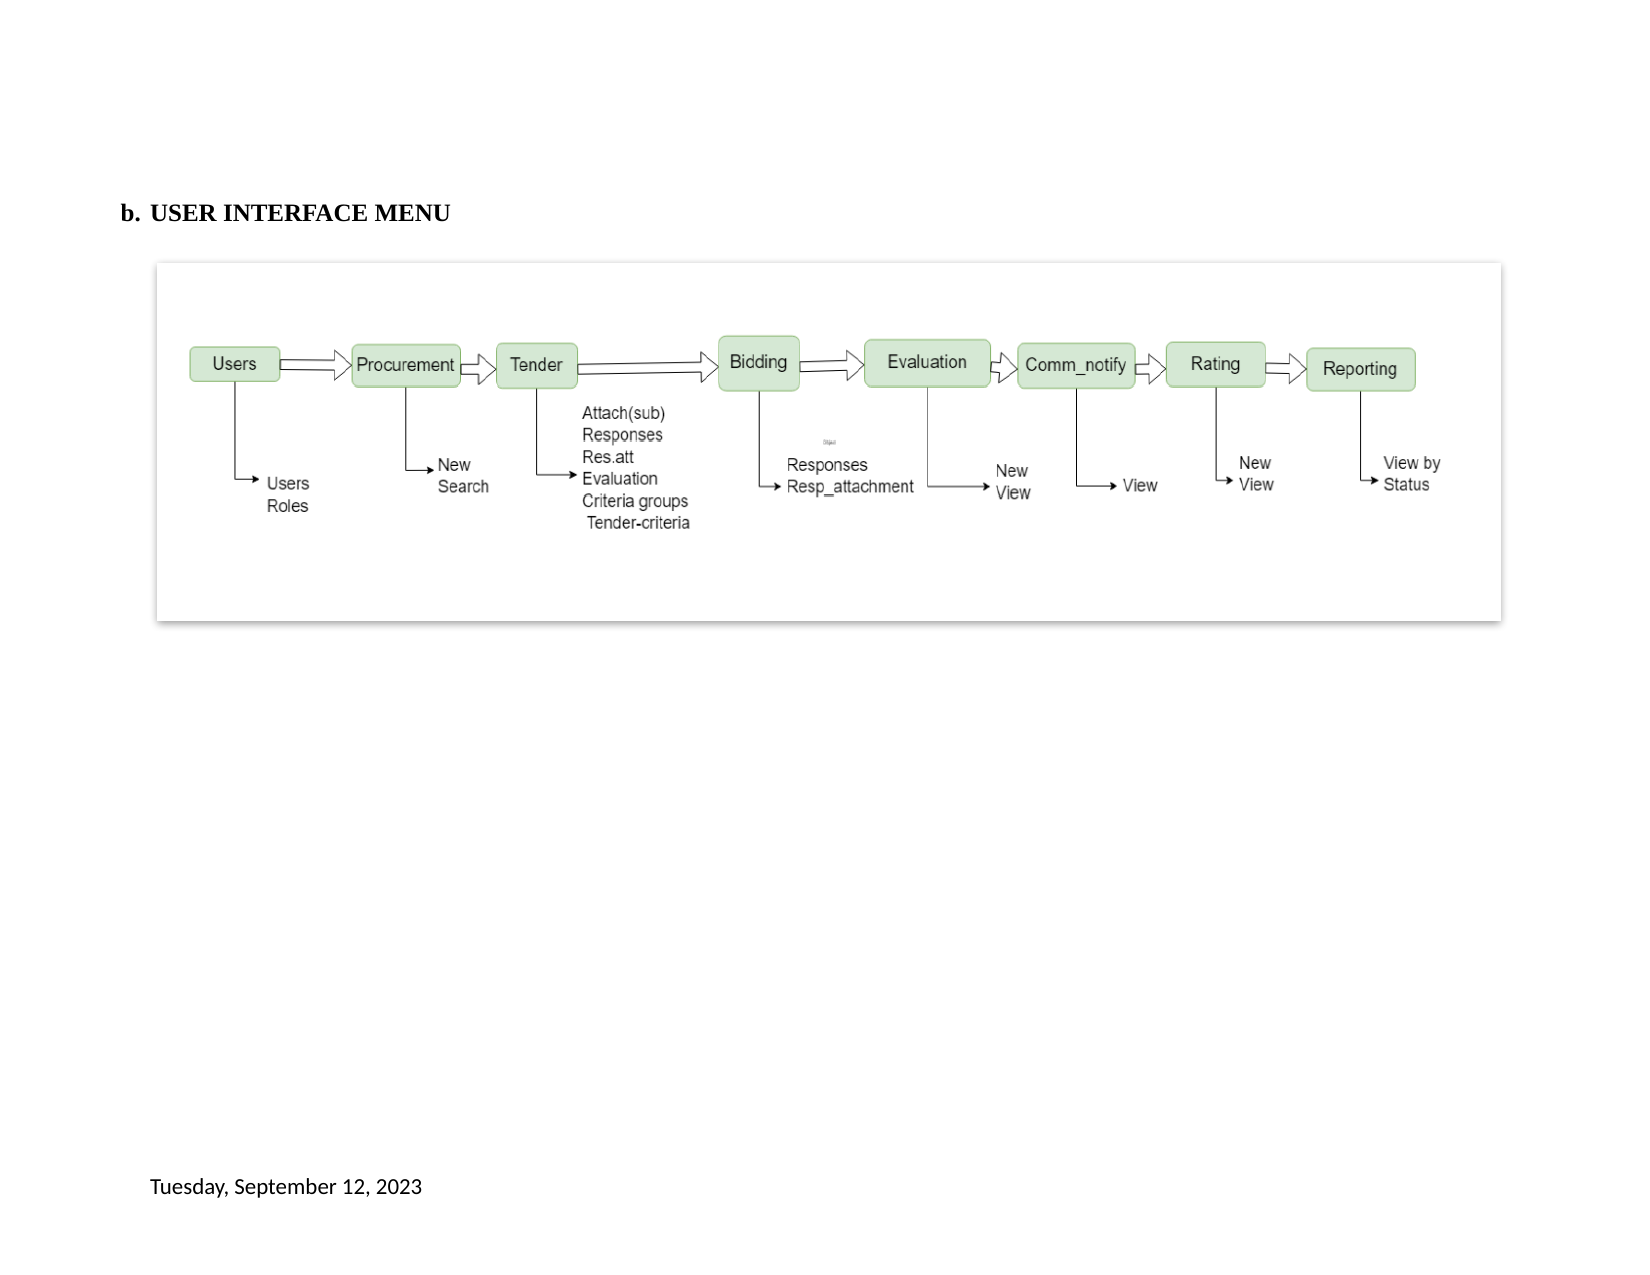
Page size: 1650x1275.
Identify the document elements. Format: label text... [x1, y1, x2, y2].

picture [172, 278, 1486, 607]
subtitle USER INTERFACE MENU [120, 198, 1500, 226]
